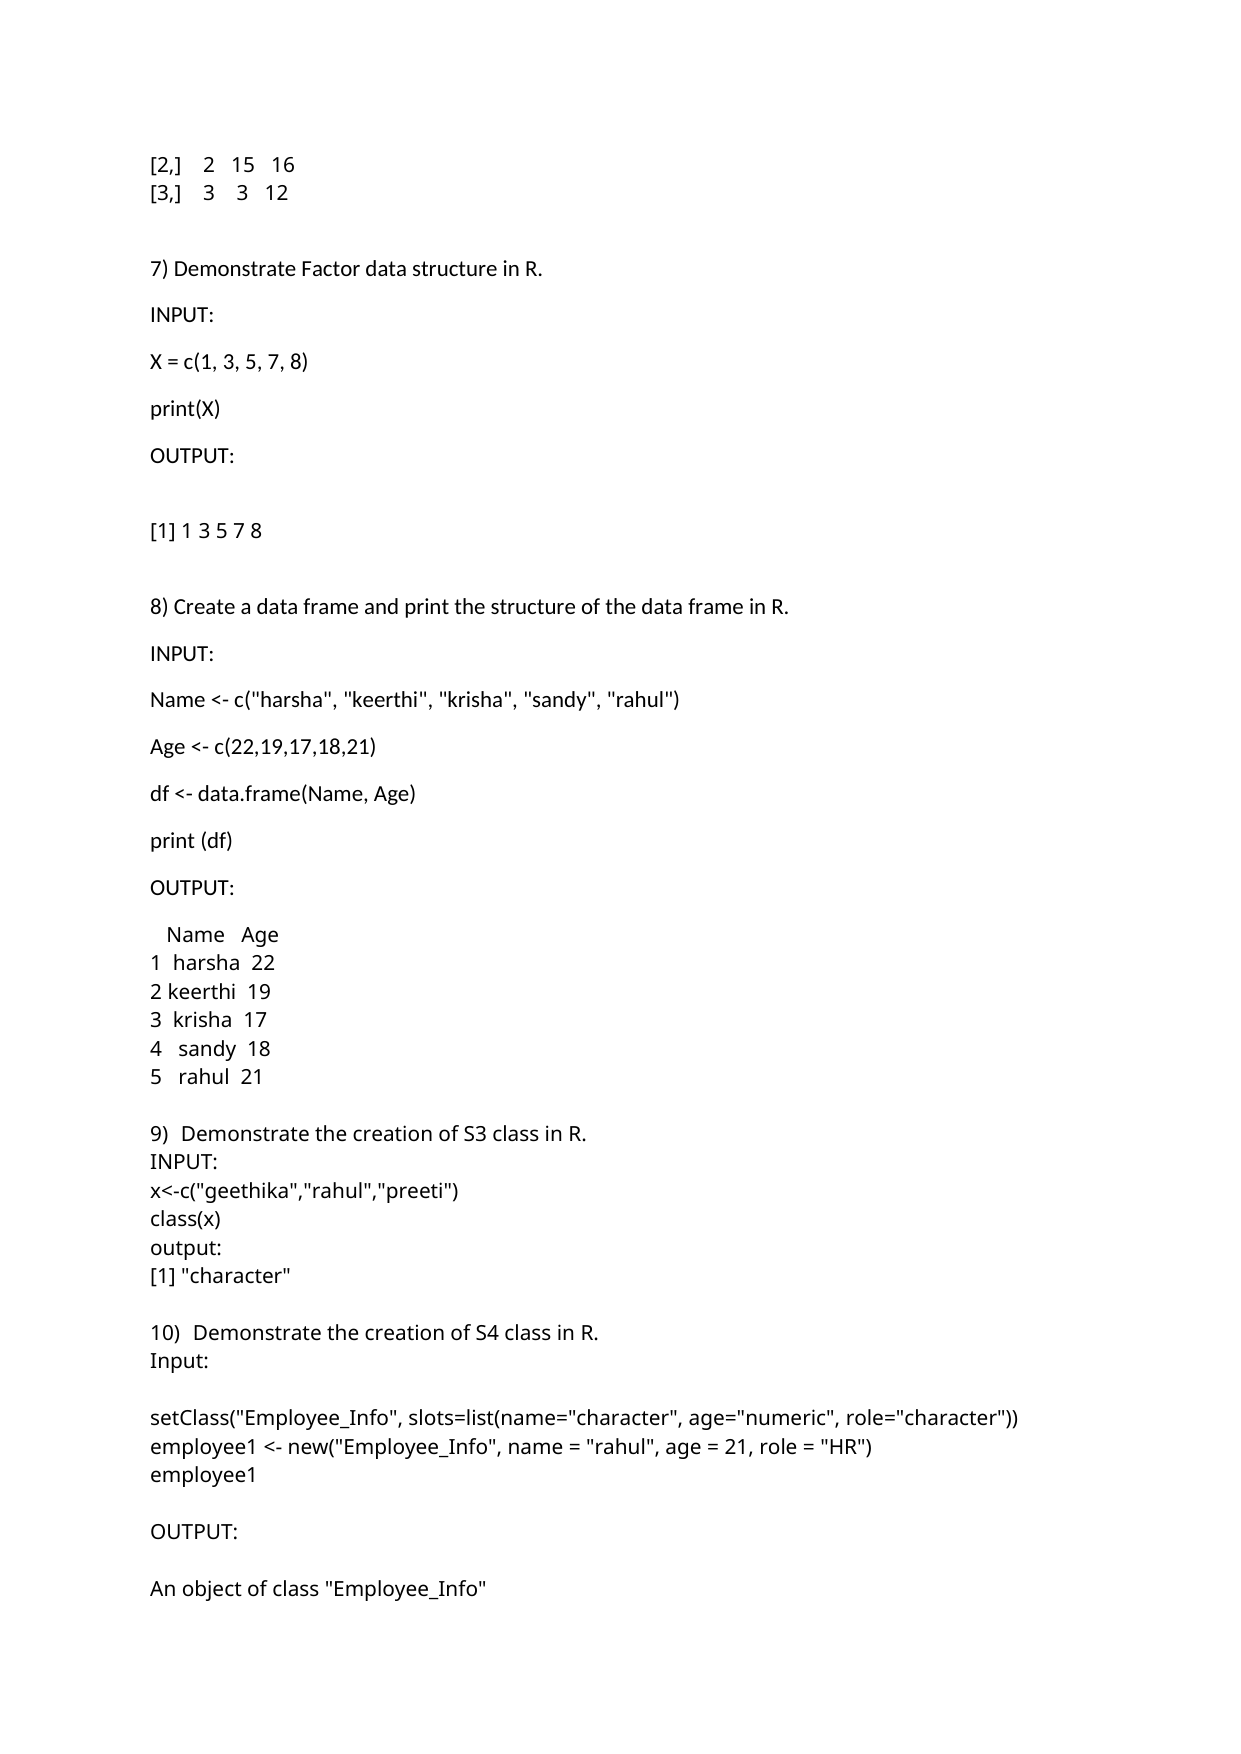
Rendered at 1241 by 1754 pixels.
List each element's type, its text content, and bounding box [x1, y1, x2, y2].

text print (df) [150, 826, 1090, 854]
text INPUT: [150, 639, 1090, 667]
text x<-c("geethika","rahul","preeti") [150, 1176, 1090, 1204]
text 5 rahul 21 [150, 1062, 1090, 1091]
text INPUT: [150, 1147, 1090, 1176]
text Input: [150, 1347, 1090, 1375]
text Age <- c(22,19,17,18,21) [150, 732, 1090, 761]
text 4 sandy 18 [150, 1034, 1090, 1062]
text Name Age [150, 920, 1090, 948]
text print(X) [150, 394, 1090, 422]
text employee1 [150, 1460, 1090, 1489]
text output: [150, 1233, 1090, 1261]
text [3,] 3 3 12 [150, 178, 1090, 207]
text [2,] 2 15 16 [150, 150, 1090, 178]
text OUTPUT: [150, 873, 1090, 901]
text 7) Demonstrate Factor data structure in R. [150, 254, 1090, 282]
text 9) Demonstrate the creation of S3 class in R. [150, 1119, 1090, 1147]
text 3 krisha 17 [150, 1005, 1090, 1034]
text An object of class "Employee_Info" [150, 1574, 1090, 1602]
text INPUT: [150, 301, 1090, 329]
text 1 harsha 22 [150, 948, 1090, 977]
text 10) Demonstrate the creation of S4 class in R. [150, 1318, 1090, 1347]
text [1] "character" [150, 1261, 1090, 1290]
text setClass("Employee_Info", slots=list(name="character", age="numeric", role="character")) [150, 1403, 1090, 1432]
text [1] 1 3 5 7 8 [150, 488, 1090, 545]
text class(x) [150, 1204, 1090, 1233]
text X = c(1, 3, 5, 7, 8) [150, 347, 1090, 376]
text 2 keerthi 19 [150, 977, 1090, 1005]
text Name <- c("harsha", "keerthi", "krisha", "sandy", "rahul") [150, 686, 1090, 714]
text OUTPUT: [150, 1517, 1090, 1546]
text 8) Create a data frame and print the structure of the data frame in R. [150, 592, 1090, 620]
text employee1 <- new("Employee_Info", name = "rahul", age = 21, role = "HR") [150, 1432, 1090, 1460]
text df <- data.frame(Name, Age) [150, 779, 1090, 807]
text OUTPUT: [150, 441, 1090, 469]
